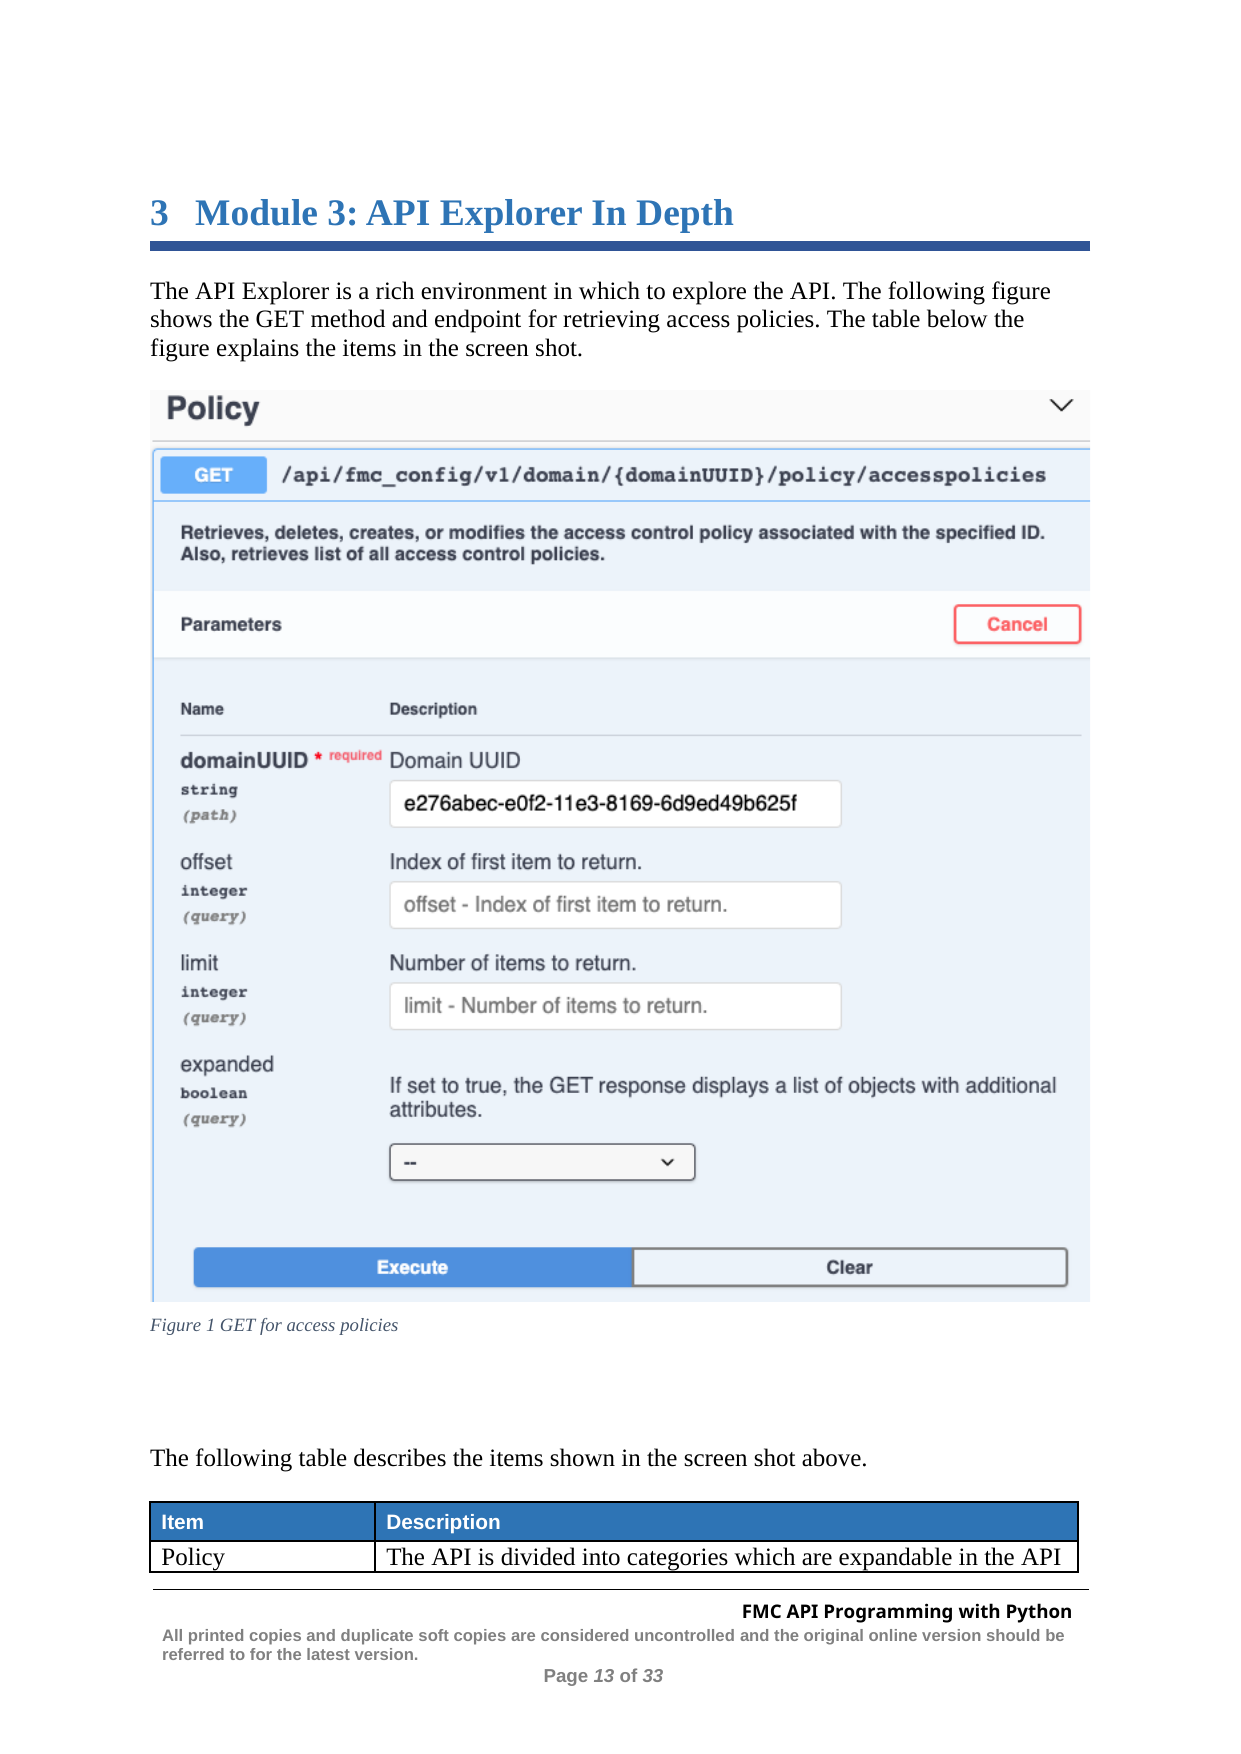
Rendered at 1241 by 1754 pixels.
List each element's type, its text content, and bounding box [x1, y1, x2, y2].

text The following table describes the items shown in the screen shot above. [150, 1443, 1090, 1472]
text The API Explorer is a rich environment in which to explore the API. The following figure shows the GET method and endpoint for retrieving access policies. The table below the figure explains the items in the screen shot. [150, 276, 1090, 362]
table_header Description [376, 1503, 1077, 1540]
text Figure 1 GET for access policies [150, 1314, 1090, 1336]
picture [150, 390, 1091, 1302]
table_cell Policy [151, 1542, 374, 1571]
table_cell The API is divided into categories which are expandable in the API Explorer. The category is part of the endpoint, after the domainUUID. [376, 1542, 1077, 1571]
table_header Item [151, 1503, 374, 1540]
subtitle Module 3: API Explorer In Depth [150, 190, 1090, 241]
